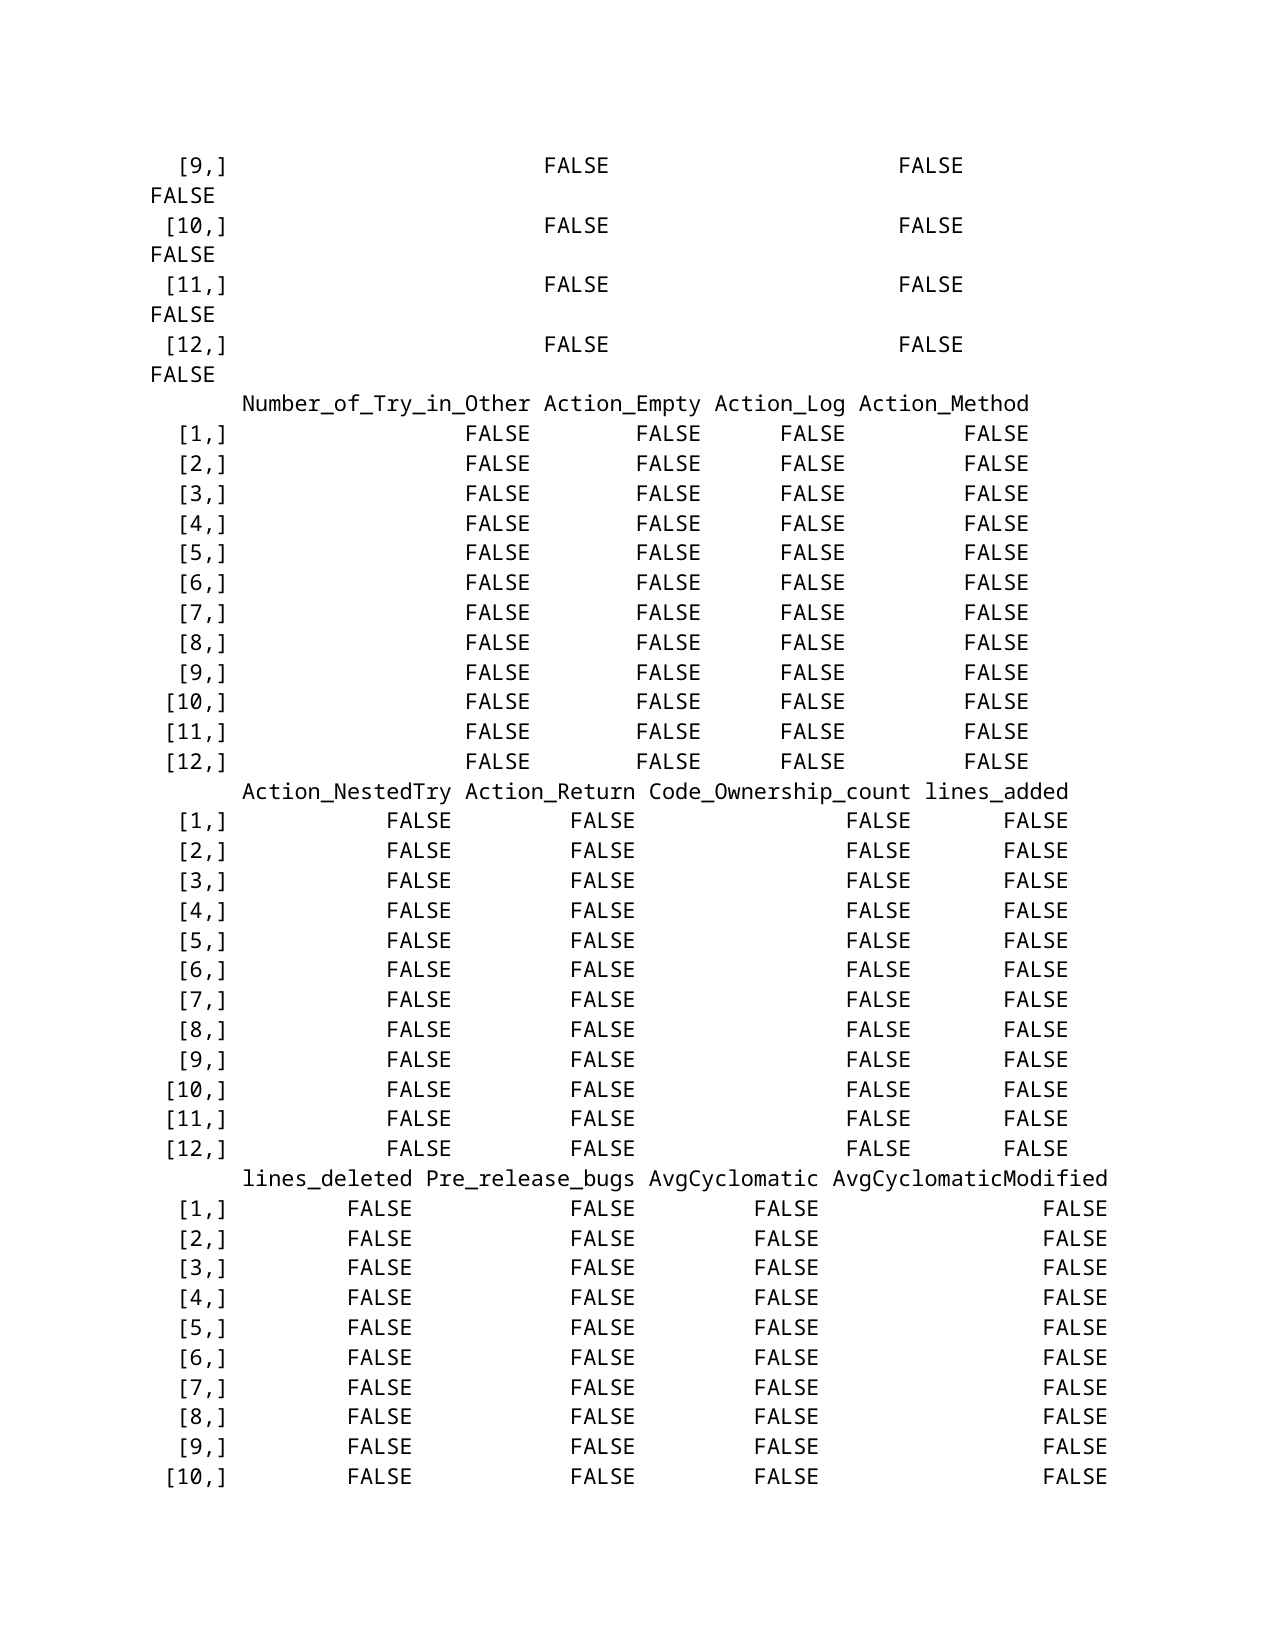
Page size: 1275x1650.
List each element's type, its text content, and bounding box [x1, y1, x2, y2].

text [1,] FALSE FALSE FALSE FALSE [150, 805, 1125, 835]
text [10,] FALSE FALSE FALSE [150, 209, 1125, 269]
text [2,] FALSE FALSE FALSE FALSE [150, 1222, 1125, 1252]
text [9,] FALSE FALSE FALSE FALSE [150, 656, 1125, 686]
text Action_NestedTry Action_Return Code_Ownership_count lines_added [150, 776, 1125, 805]
text [8,] FALSE FALSE FALSE FALSE [150, 627, 1125, 656]
text [9,] FALSE FALSE FALSE FALSE [150, 1044, 1125, 1073]
text [10,] FALSE FALSE FALSE FALSE [150, 1461, 1125, 1491]
text [11,] FALSE FALSE FALSE FALSE [150, 1103, 1125, 1133]
text [3,] FALSE FALSE FALSE FALSE [150, 865, 1125, 895]
text [6,] FALSE FALSE FALSE FALSE [150, 1342, 1125, 1371]
text [9,] FALSE FALSE FALSE [150, 150, 1125, 209]
text [7,] FALSE FALSE FALSE FALSE [150, 597, 1125, 627]
text [2,] FALSE FALSE FALSE FALSE [150, 448, 1125, 478]
text [12,] FALSE FALSE FALSE FALSE [150, 1133, 1125, 1163]
text Number_of_Try_in_Other Action_Empty Action_Log Action_Method [150, 388, 1125, 418]
text [2,] FALSE FALSE FALSE FALSE [150, 835, 1125, 865]
text [11,] FALSE FALSE FALSE [150, 269, 1125, 329]
text [6,] FALSE FALSE FALSE FALSE [150, 954, 1125, 984]
text [1,] FALSE FALSE FALSE FALSE [150, 1193, 1125, 1222]
text [3,] FALSE FALSE FALSE FALSE [150, 478, 1125, 507]
text [3,] FALSE FALSE FALSE FALSE [150, 1252, 1125, 1282]
text [11,] FALSE FALSE FALSE FALSE [150, 716, 1125, 746]
text [5,] FALSE FALSE FALSE FALSE [150, 1312, 1125, 1342]
text [1,] FALSE FALSE FALSE FALSE [150, 418, 1125, 448]
text [5,] FALSE FALSE FALSE FALSE [150, 537, 1125, 567]
text [7,] FALSE FALSE FALSE FALSE [150, 984, 1125, 1014]
text [8,] FALSE FALSE FALSE FALSE [150, 1401, 1125, 1431]
text [12,] FALSE FALSE FALSE FALSE [150, 746, 1125, 776]
text [10,] FALSE FALSE FALSE FALSE [150, 686, 1125, 716]
text [8,] FALSE FALSE FALSE FALSE [150, 1014, 1125, 1044]
text [9,] FALSE FALSE FALSE FALSE [150, 1431, 1125, 1461]
text [6,] FALSE FALSE FALSE FALSE [150, 567, 1125, 597]
text [5,] FALSE FALSE FALSE FALSE [150, 924, 1125, 954]
text [4,] FALSE FALSE FALSE FALSE [150, 895, 1125, 924]
text [10,] FALSE FALSE FALSE FALSE [150, 1073, 1125, 1103]
text [4,] FALSE FALSE FALSE FALSE [150, 1282, 1125, 1312]
text [7,] FALSE FALSE FALSE FALSE [150, 1371, 1125, 1401]
text [4,] FALSE FALSE FALSE FALSE [150, 507, 1125, 537]
text lines_deleted Pre_release_bugs AvgCyclomatic AvgCyclomaticModified [150, 1163, 1125, 1193]
text [12,] FALSE FALSE FALSE [150, 329, 1125, 388]
